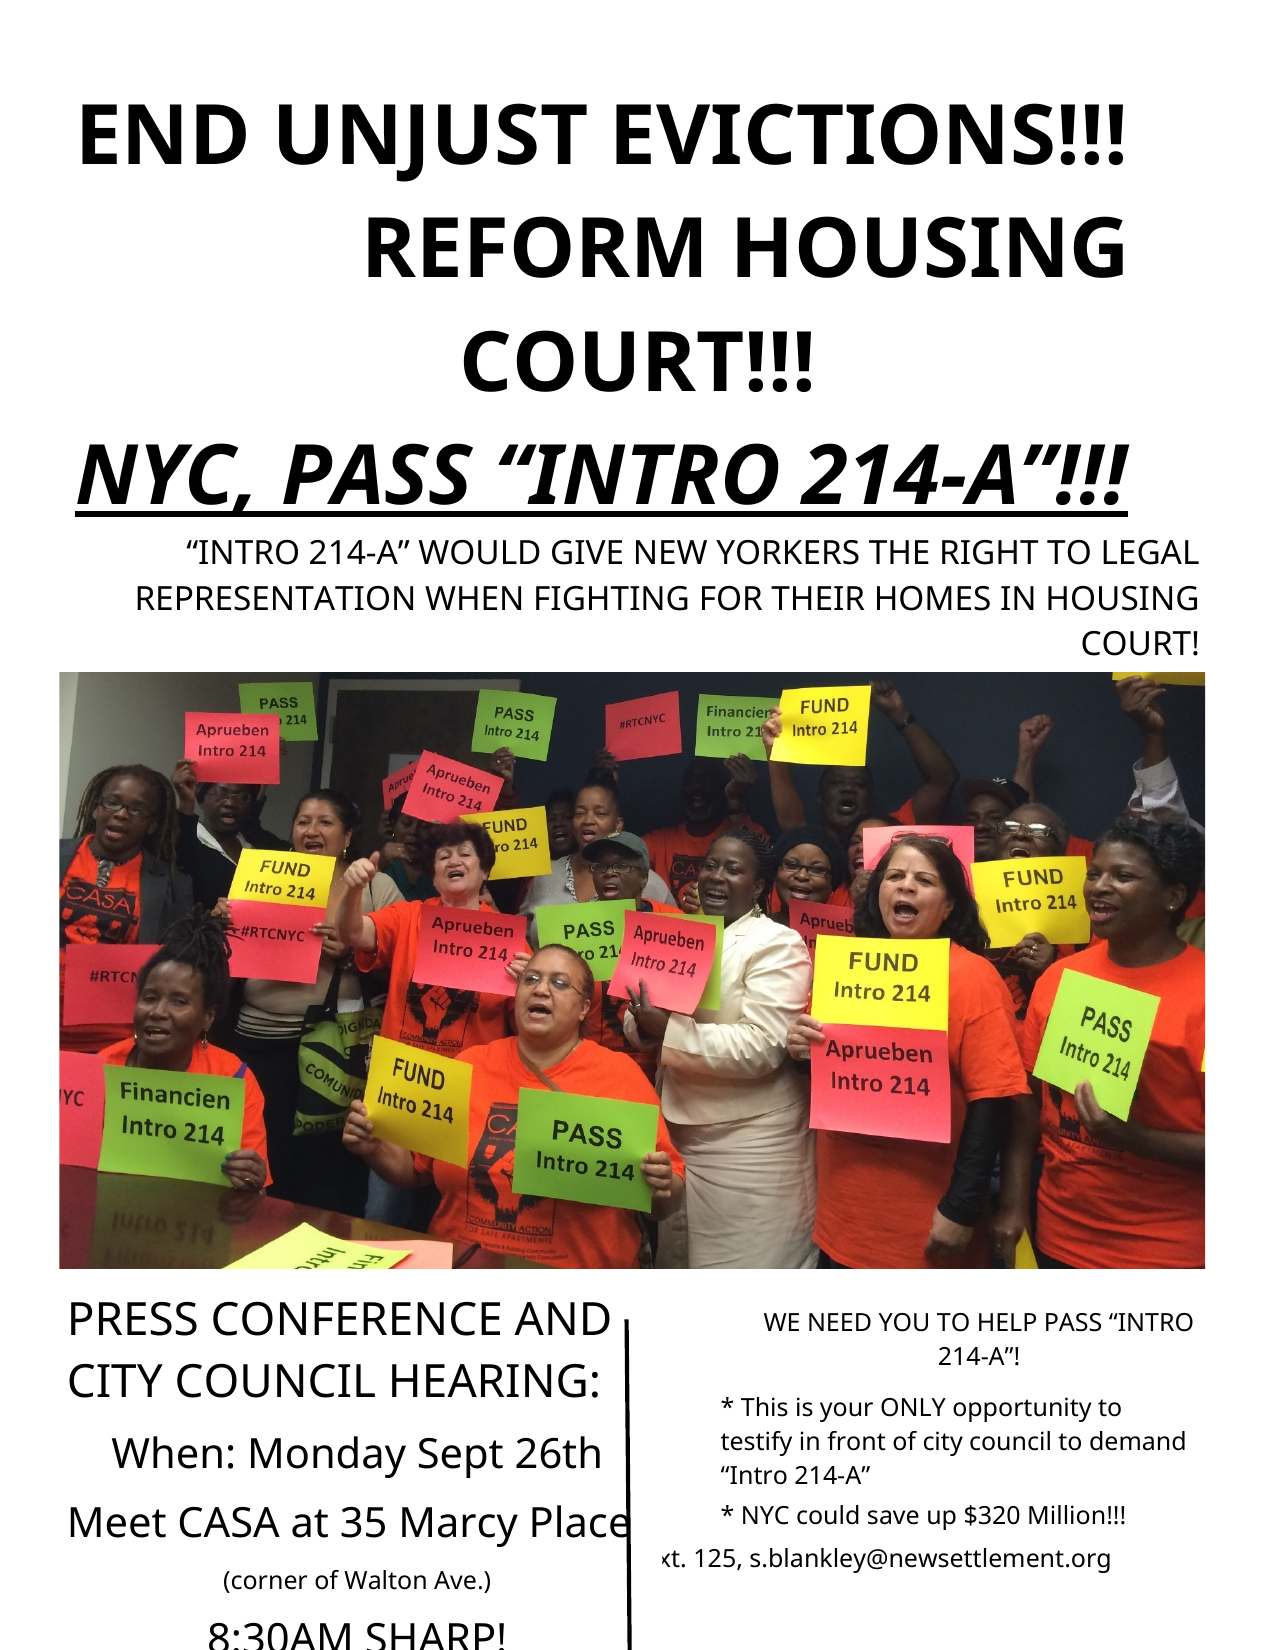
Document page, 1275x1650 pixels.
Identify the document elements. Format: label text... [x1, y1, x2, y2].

list WE NEED YOU TO HELP PASS “INTRO 214-A”! [663, 1304, 1200, 1372]
text END UNJUST EVICTIONS!!! [75, 75, 1200, 188]
text REFORM HOUSING COURT!!! [75, 188, 1200, 416]
list * This is your ONLY opportunity to testify in front of city council to demand “Intro 214-A” [663, 1389, 1200, 1492]
list * NYC could save up $320 Million!!! [663, 1498, 1200, 1532]
picture [59, 672, 1206, 1269]
text NYC, PASS “INTRO 214-A”!!! [75, 416, 1200, 529]
text “INTRO 214-A” WOULD GIVE NEW YORKERS THE RIGHT TO LEGAL REPRESENTATION WHEN FIGHTING FOR THEIR HOMES IN HOUSING COURT! [75, 529, 1200, 665]
